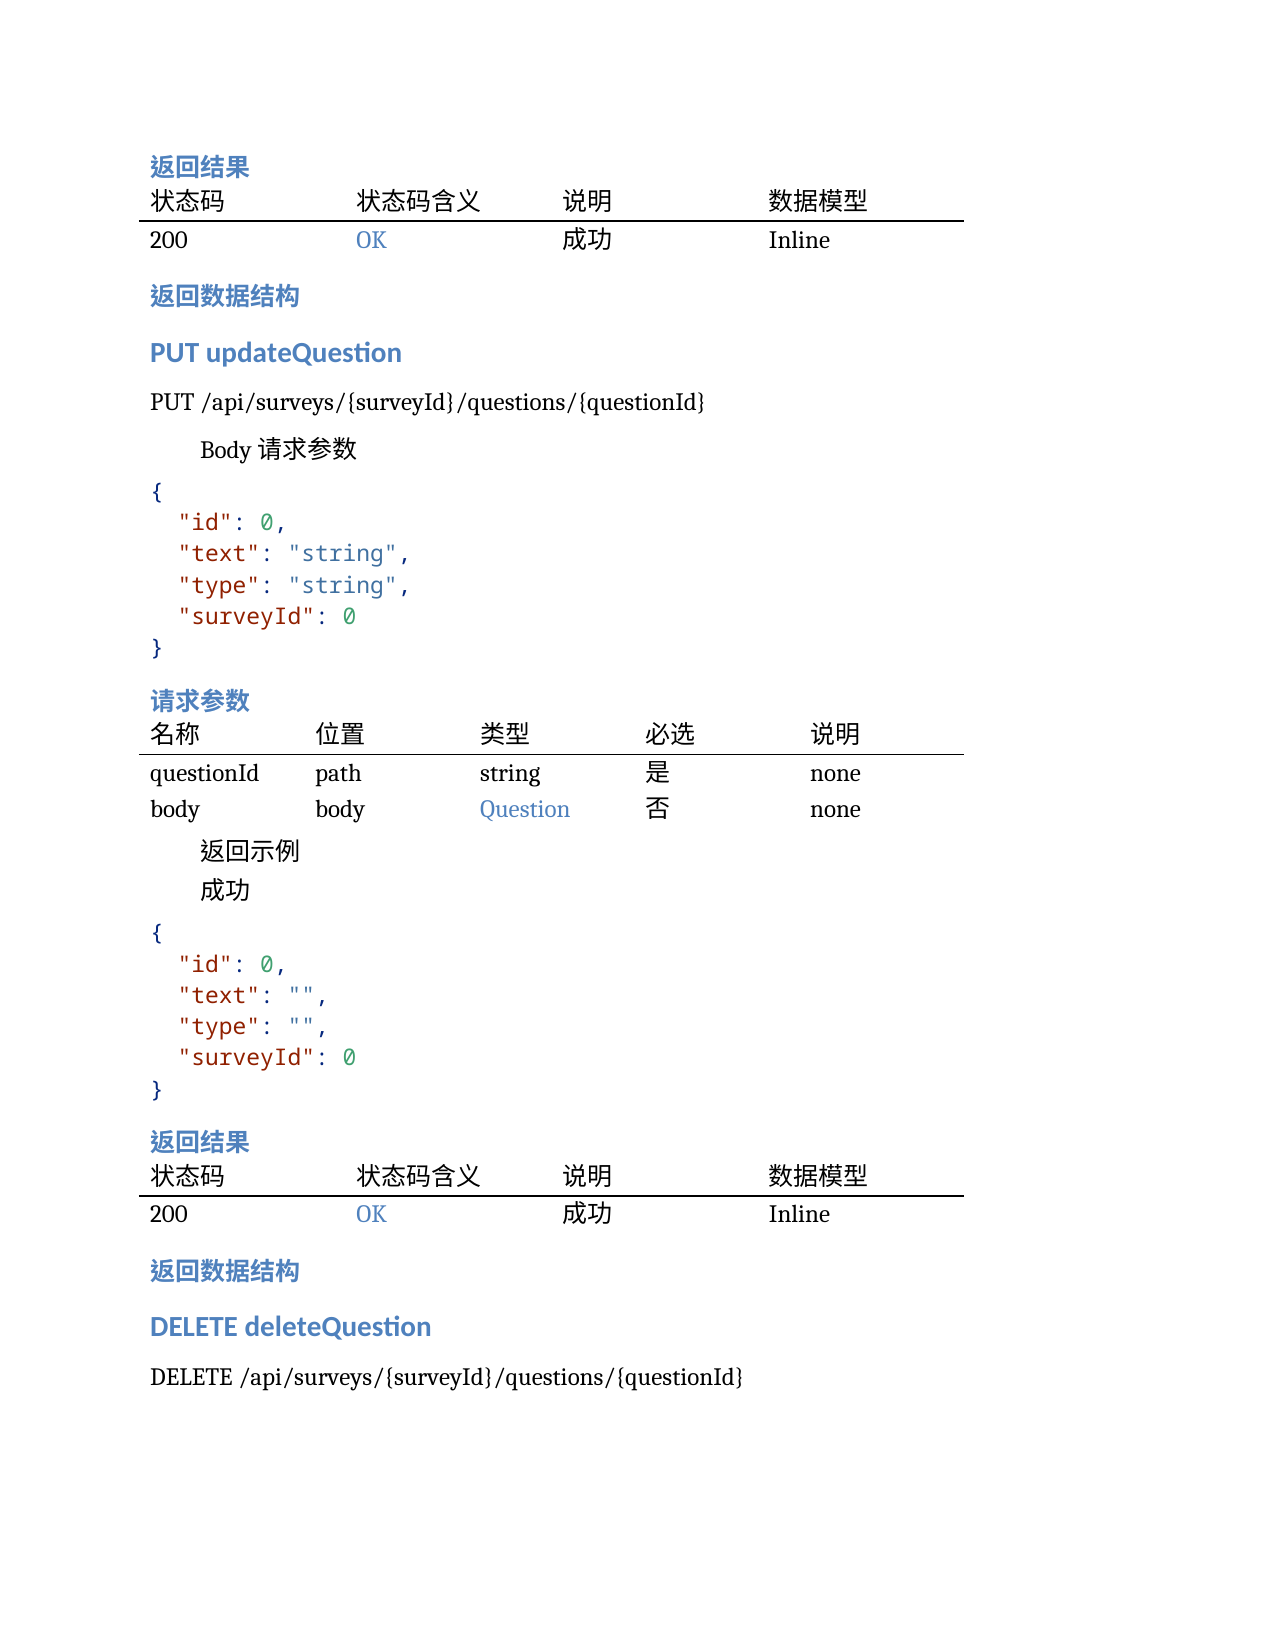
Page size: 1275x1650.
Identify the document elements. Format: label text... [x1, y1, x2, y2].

table_header 状态码 [139, 184, 345, 220]
text DELETE /api/surveys/{surveyId}/questions/{questionId} [150, 1363, 1125, 1392]
table_cell string [469, 755, 634, 791]
table_cell path [304, 755, 469, 791]
subtitle 返回结果 [150, 150, 1125, 184]
table_header 位置 [304, 717, 469, 753]
table_header 名称 [139, 717, 304, 753]
table_cell body [139, 791, 304, 828]
table_cell Question [469, 791, 634, 828]
text PUT /api/surveys/{surveyId}/questions/{questionId} [150, 388, 1125, 417]
table_header 状态码含义 [345, 1159, 551, 1195]
table_cell 成功 [551, 222, 757, 258]
table_cell none [799, 755, 964, 791]
subtitle 返回数据结构 [150, 279, 1125, 313]
table_cell questionId [139, 755, 304, 791]
subtitle 返回结果 [150, 1125, 1125, 1159]
table_header 类型 [469, 717, 634, 753]
table_cell body [304, 791, 469, 828]
table_cell 200 [139, 1197, 345, 1233]
table_cell OK [345, 222, 551, 258]
text 返回示例 [200, 838, 1075, 867]
table_header 数据模型 [758, 184, 964, 220]
text Body 请求参数 [200, 436, 1075, 464]
table_header 数据模型 [758, 1159, 964, 1195]
subtitle 请求参数 [150, 683, 1125, 717]
table_cell 200 [139, 222, 345, 258]
text 成功 [200, 877, 1075, 906]
table_header 必选 [634, 717, 799, 753]
table_cell Inline [758, 222, 964, 258]
subtitle PUT updateQuestion [150, 334, 1125, 369]
table_cell 否 [634, 791, 799, 828]
table_header 状态码 [139, 1159, 345, 1195]
table_header 状态码含义 [345, 184, 551, 220]
table_cell 是 [634, 755, 799, 791]
table_header 说明 [799, 717, 964, 753]
subtitle 返回数据结构 [150, 1254, 1125, 1288]
table_cell 成功 [551, 1197, 757, 1233]
subtitle DELETE deleteQuestion [150, 1308, 1125, 1344]
table_header 说明 [551, 1159, 757, 1195]
table_cell Inline [758, 1197, 964, 1233]
text { "id": 0, "text": "", "type": "", "surveyId": 0 } [150, 916, 1125, 1104]
table_cell none [799, 791, 964, 828]
table_header 说明 [551, 184, 757, 220]
text { "id": 0, "text": "string", "type": "string", "surveyId": 0 } [150, 475, 1125, 662]
table_cell OK [345, 1197, 551, 1233]
